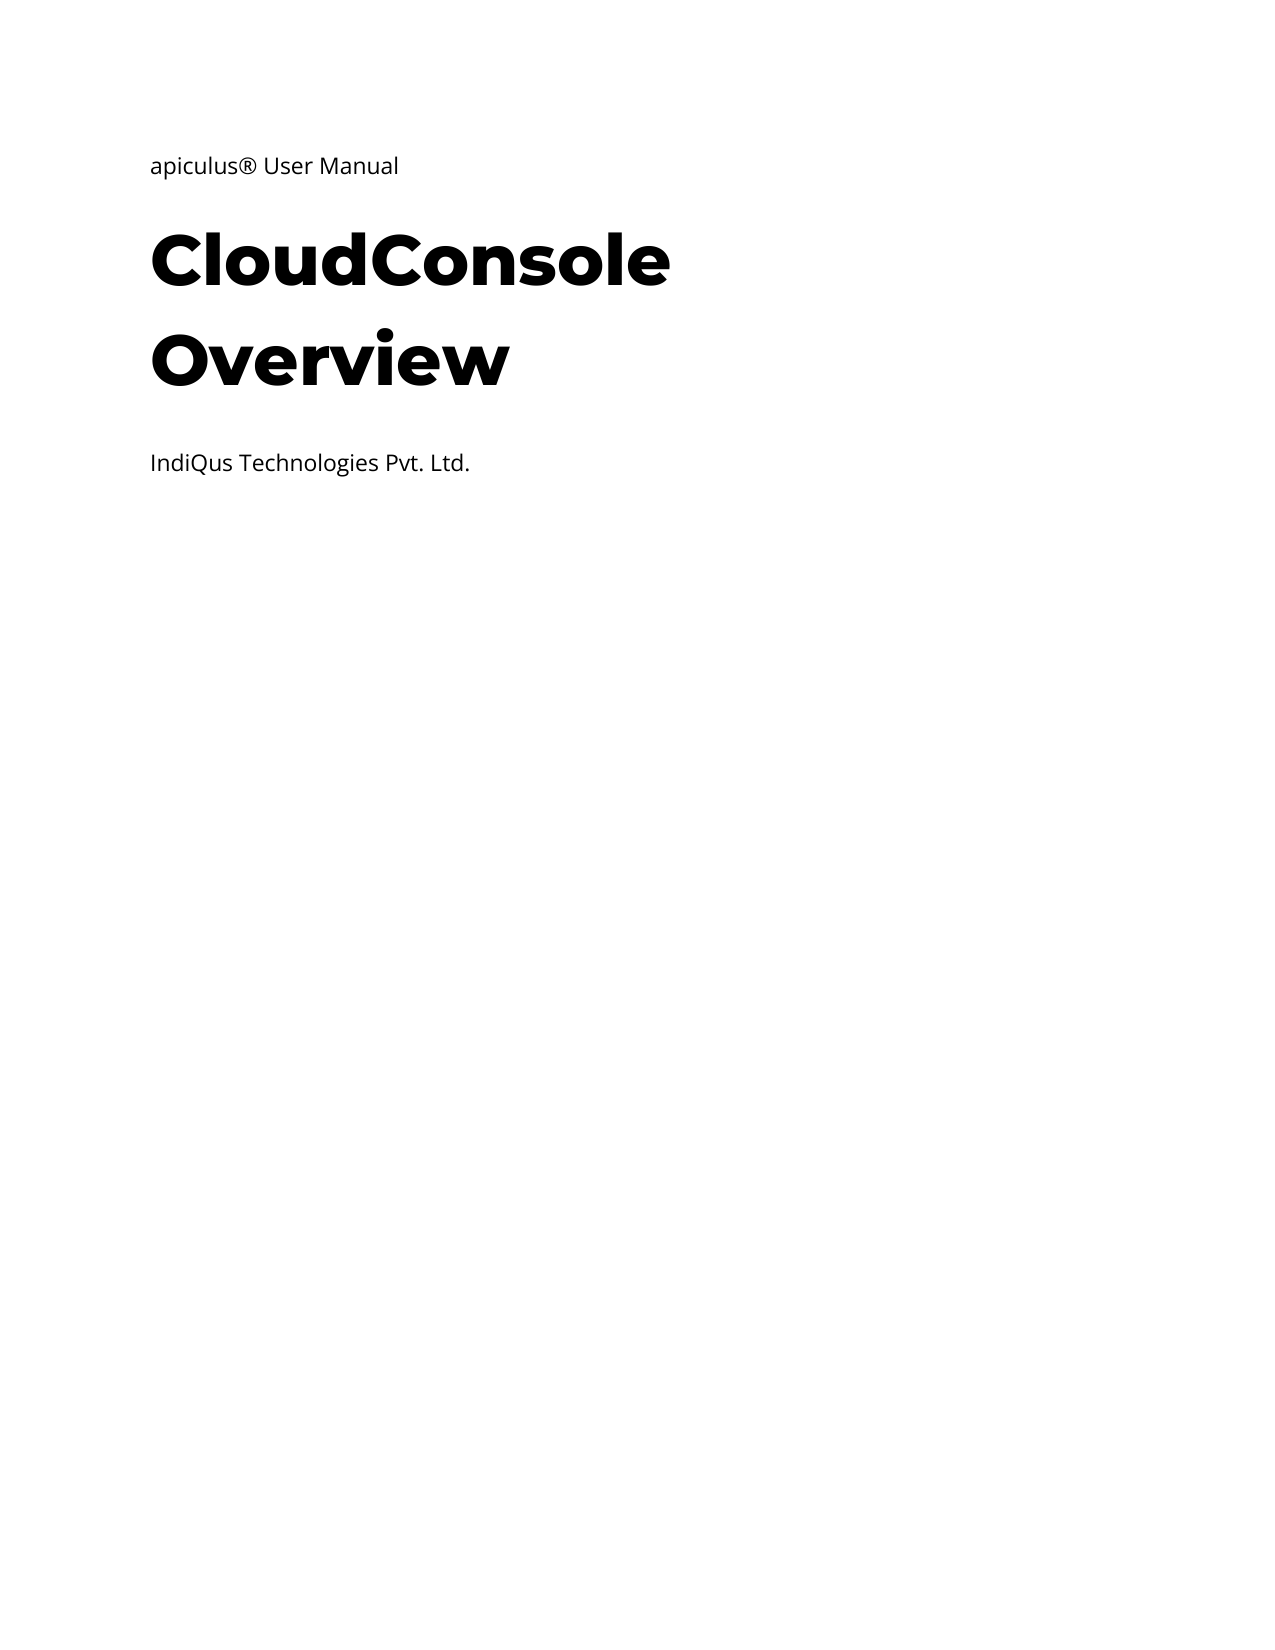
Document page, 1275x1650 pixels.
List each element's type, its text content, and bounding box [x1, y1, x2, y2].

text apiculus® User Manual [150, 150, 1125, 181]
title CloudConsole Overview [150, 217, 1125, 403]
text IndiQus Technologies Pvt. Ltd. [150, 447, 1125, 478]
